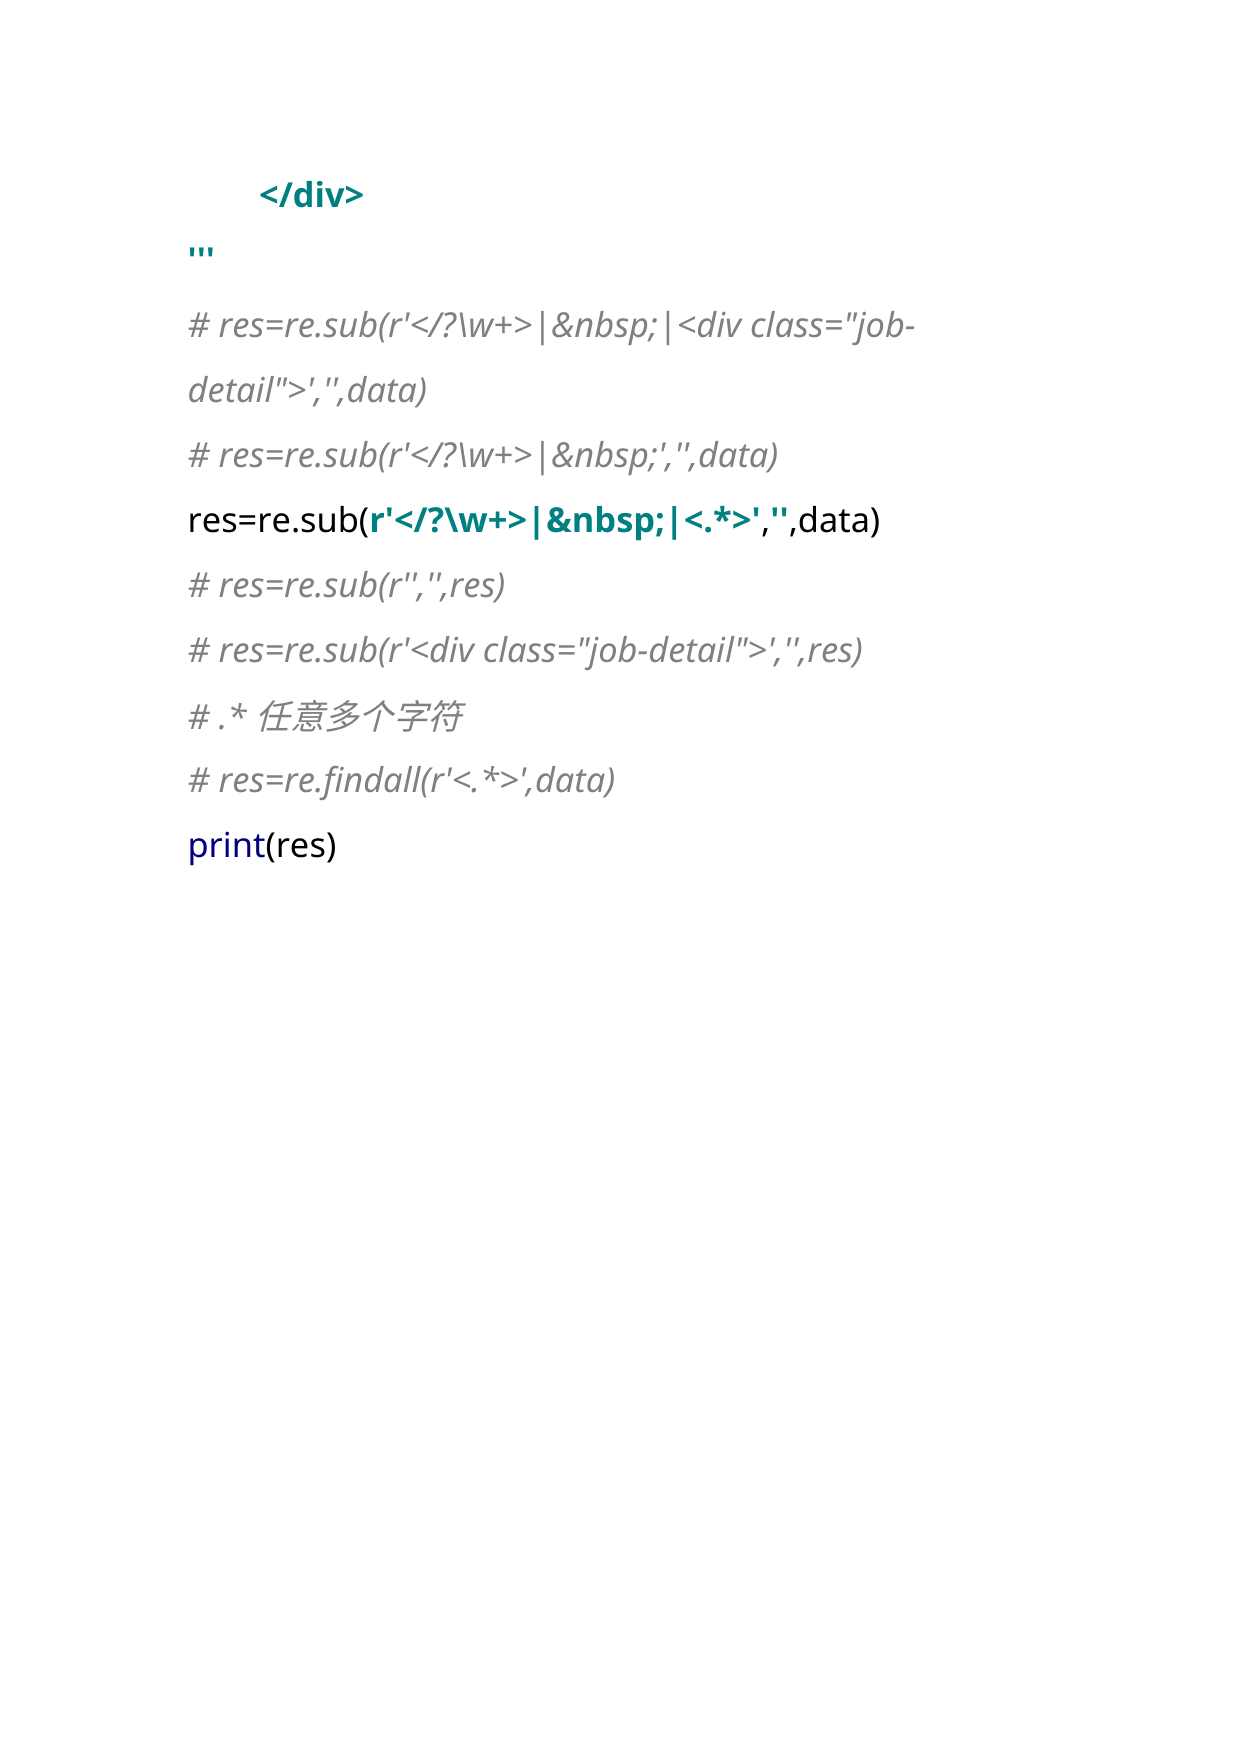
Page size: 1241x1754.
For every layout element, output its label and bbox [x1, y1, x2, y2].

text [187, 162, 1053, 877]
